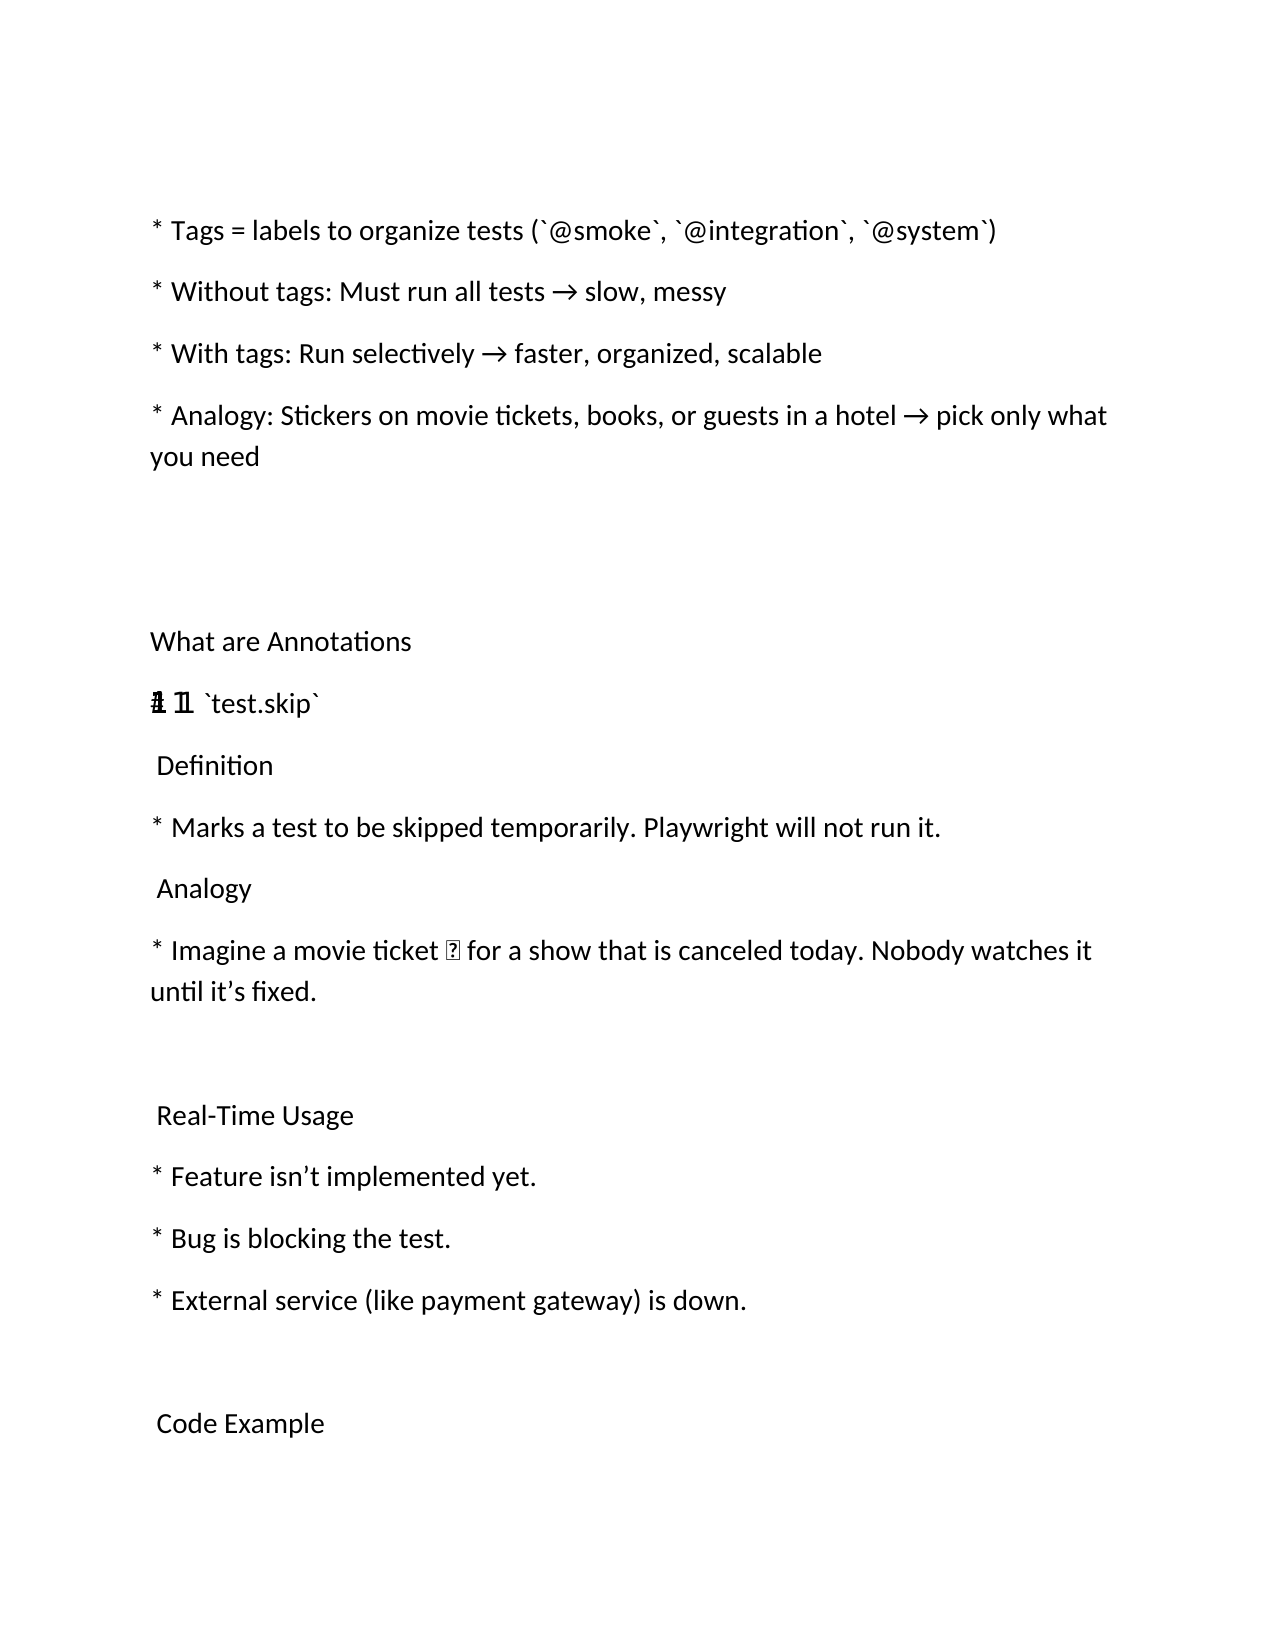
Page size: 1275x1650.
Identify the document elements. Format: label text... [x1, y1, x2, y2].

text * Without tags: Must run all tests → slow, messy [150, 273, 1125, 309]
text * Bug is blocking the test. [150, 1220, 1125, 1256]
text * Analogy: Stickers on movie tickets, books, or guests in a hotel → pick only what you need [150, 397, 1125, 474]
text * Feature isn’t implemented yet. [150, 1158, 1125, 1194]
text * Marks a test to be skipped temporarily. Playwright will not run it. [150, 809, 1125, 844]
text What are Annotations [150, 623, 1125, 659]
text Code Example [150, 1406, 1125, 1441]
text * Imagine a movie ticket 🎫 for a show that is canceled today. Nobody watches it until it’s fixed. [150, 932, 1125, 1009]
text Real-Time Usage [150, 1097, 1125, 1132]
text * With tags: Run selectively → faster, organized, scalable [150, 335, 1125, 371]
text * External service (like payment gateway) is down. [150, 1282, 1125, 1318]
text Analogy [150, 870, 1125, 906]
text # 🔹 1️⃣ `test.skip` [150, 685, 1125, 721]
text * Tags = labels to organize tests (`@smoke`, `@integration`, `@system`) [150, 212, 1125, 247]
text Definition [150, 747, 1125, 782]
